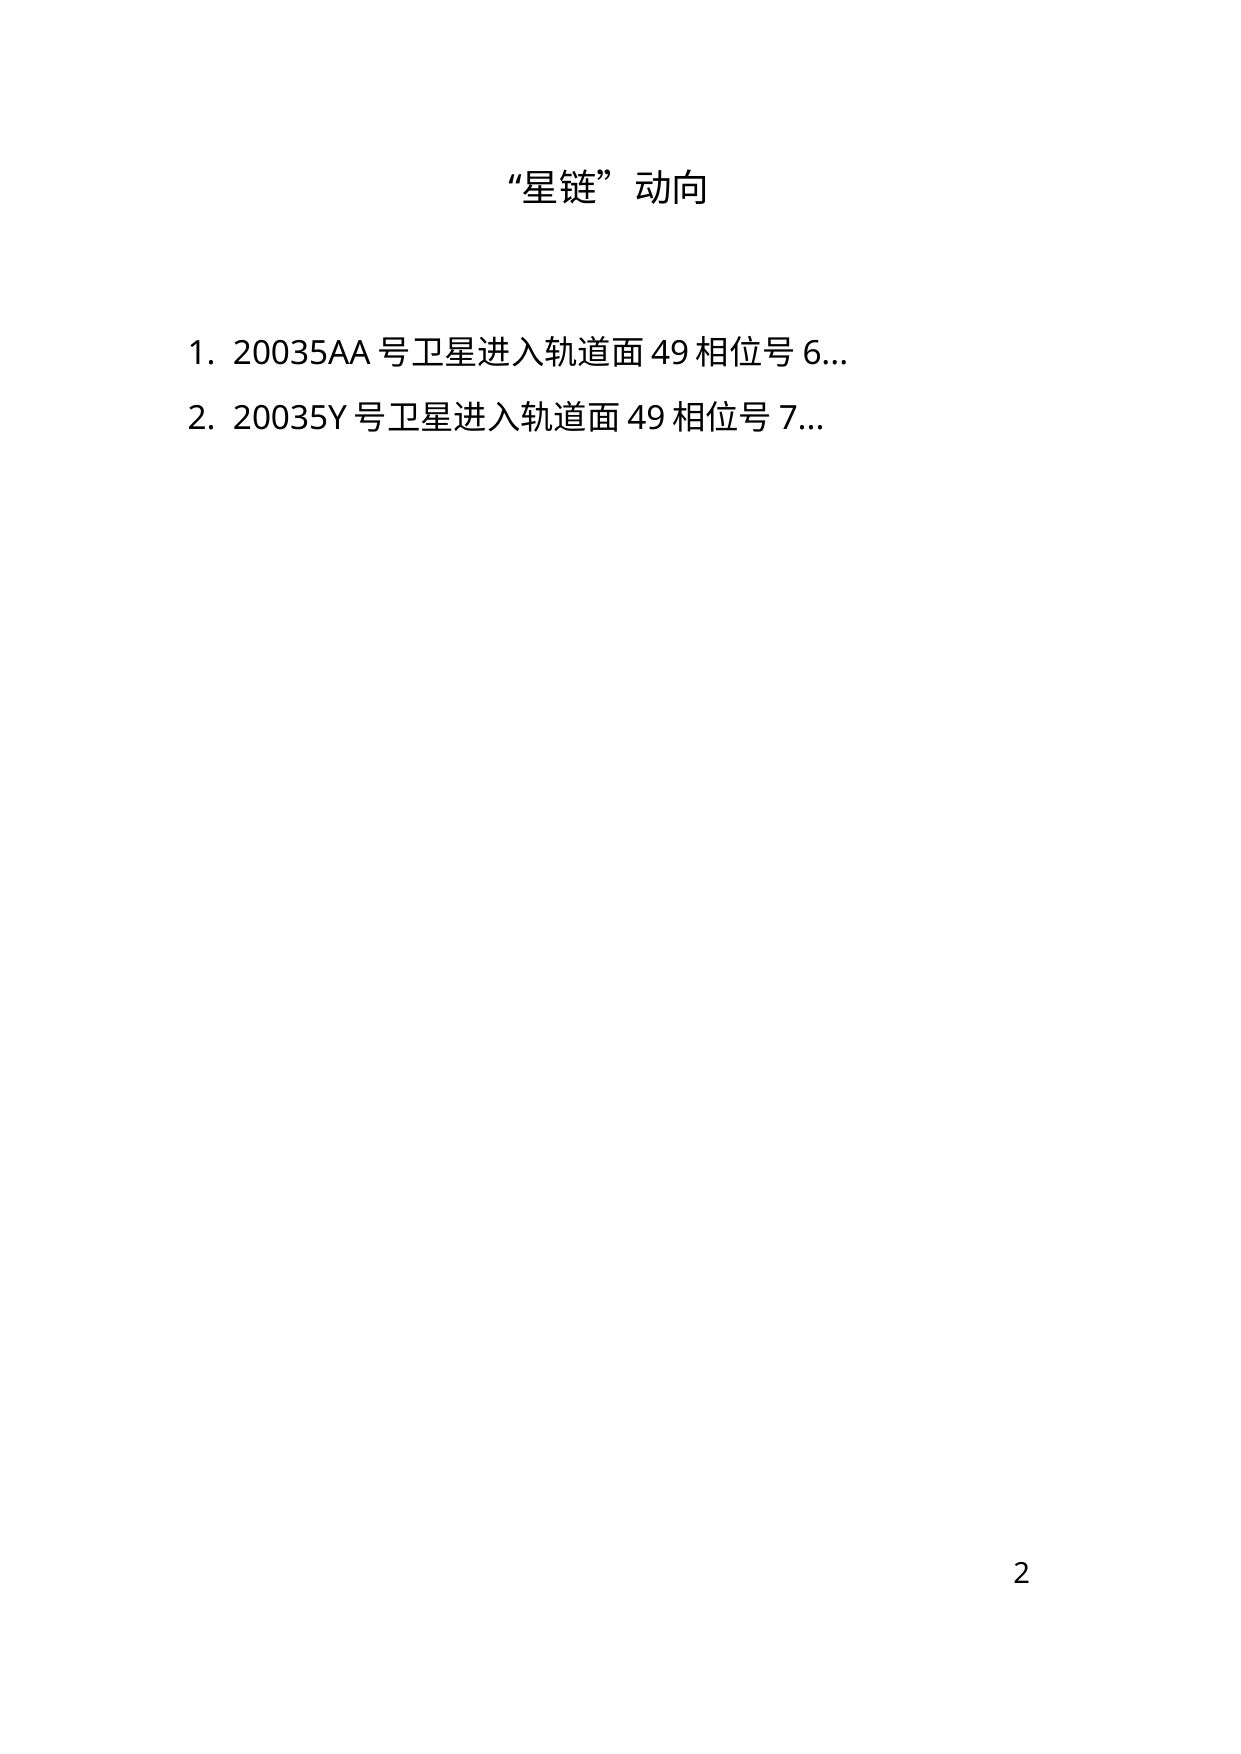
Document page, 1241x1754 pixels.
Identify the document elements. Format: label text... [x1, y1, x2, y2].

text “星链”动向 [187, 152, 1029, 217]
text 1. 20035AA号卫星进入轨道面49相位号6... 2. 20035Y号卫星进入轨道面49相位号7... [187, 317, 1053, 512]
